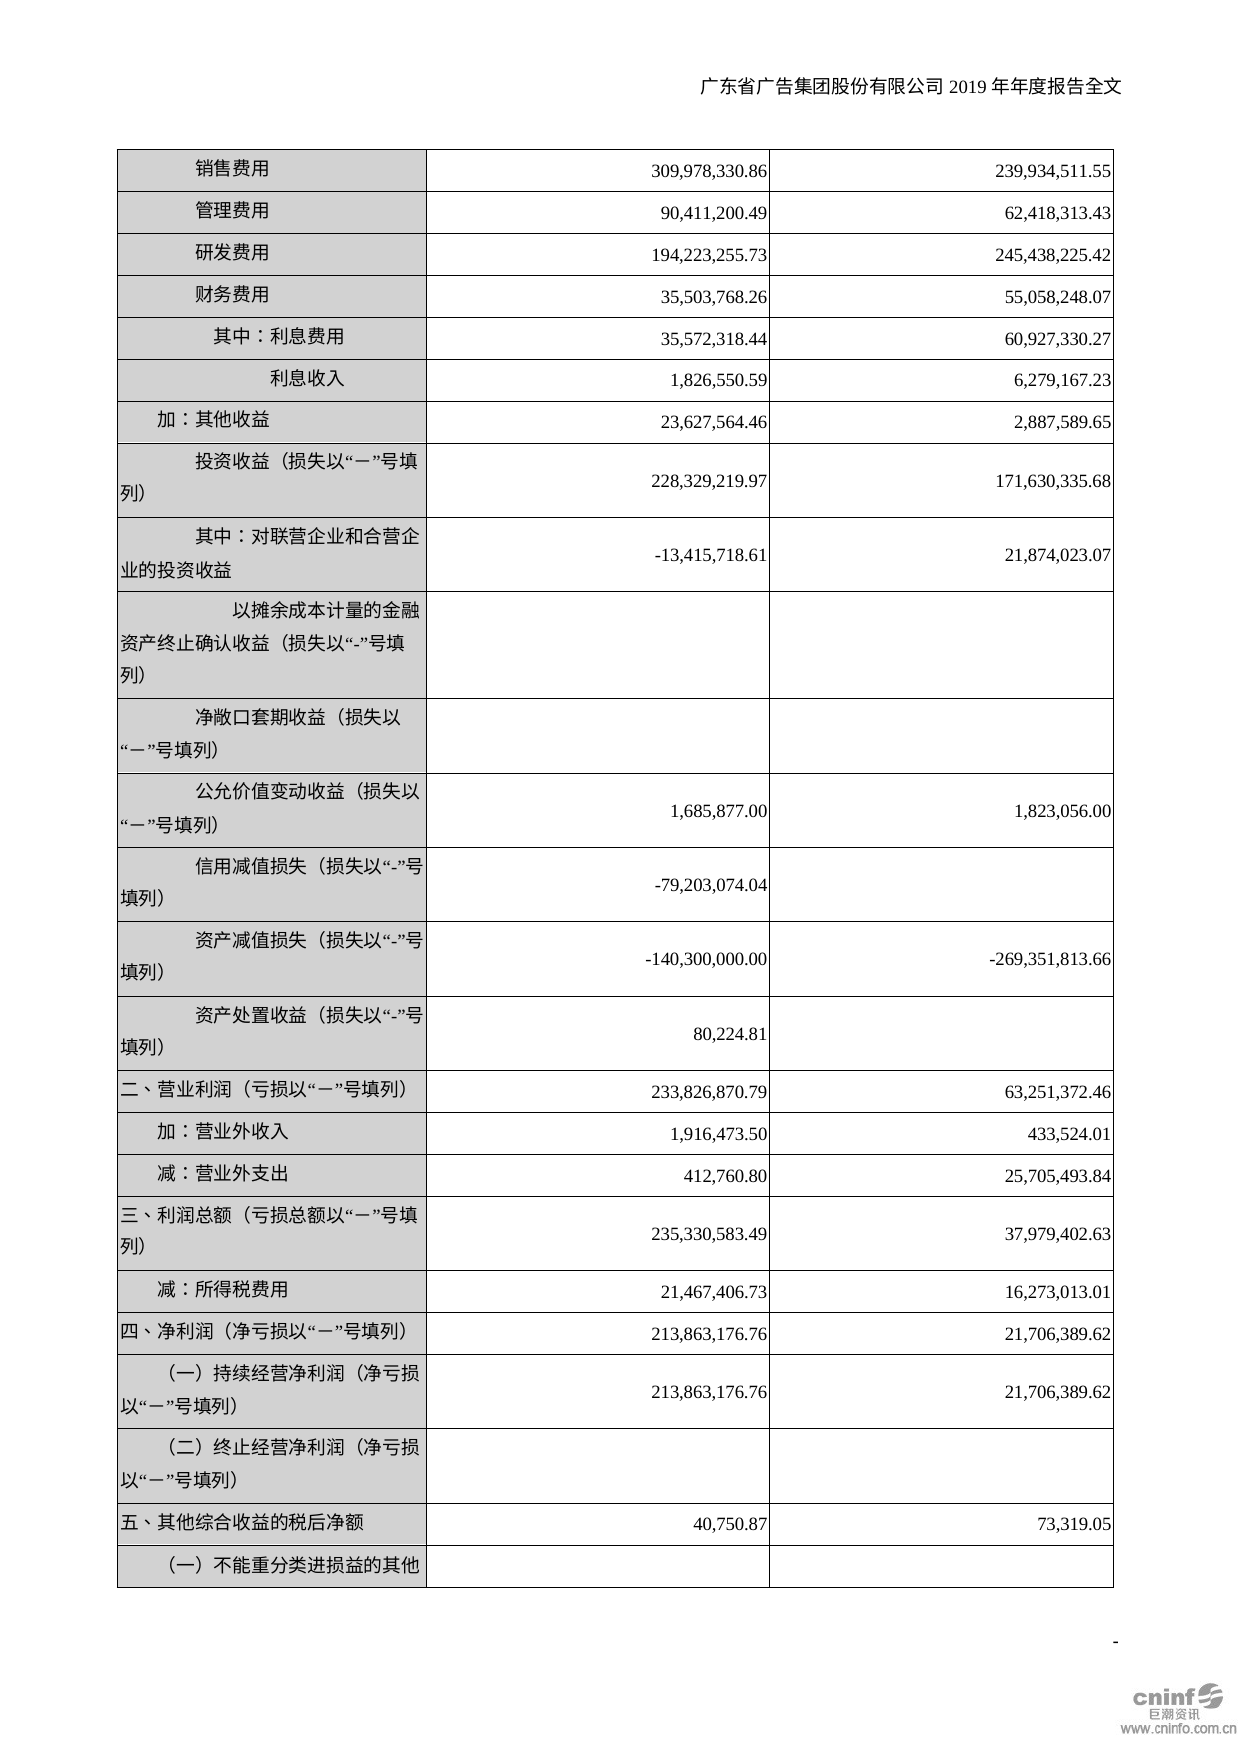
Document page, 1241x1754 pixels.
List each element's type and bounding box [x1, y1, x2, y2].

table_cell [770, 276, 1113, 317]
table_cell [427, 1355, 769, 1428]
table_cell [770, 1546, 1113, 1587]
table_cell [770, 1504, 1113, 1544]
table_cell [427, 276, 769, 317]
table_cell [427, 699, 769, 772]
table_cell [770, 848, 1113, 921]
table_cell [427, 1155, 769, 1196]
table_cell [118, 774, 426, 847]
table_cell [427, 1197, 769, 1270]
picture [1115, 1680, 1240, 1737]
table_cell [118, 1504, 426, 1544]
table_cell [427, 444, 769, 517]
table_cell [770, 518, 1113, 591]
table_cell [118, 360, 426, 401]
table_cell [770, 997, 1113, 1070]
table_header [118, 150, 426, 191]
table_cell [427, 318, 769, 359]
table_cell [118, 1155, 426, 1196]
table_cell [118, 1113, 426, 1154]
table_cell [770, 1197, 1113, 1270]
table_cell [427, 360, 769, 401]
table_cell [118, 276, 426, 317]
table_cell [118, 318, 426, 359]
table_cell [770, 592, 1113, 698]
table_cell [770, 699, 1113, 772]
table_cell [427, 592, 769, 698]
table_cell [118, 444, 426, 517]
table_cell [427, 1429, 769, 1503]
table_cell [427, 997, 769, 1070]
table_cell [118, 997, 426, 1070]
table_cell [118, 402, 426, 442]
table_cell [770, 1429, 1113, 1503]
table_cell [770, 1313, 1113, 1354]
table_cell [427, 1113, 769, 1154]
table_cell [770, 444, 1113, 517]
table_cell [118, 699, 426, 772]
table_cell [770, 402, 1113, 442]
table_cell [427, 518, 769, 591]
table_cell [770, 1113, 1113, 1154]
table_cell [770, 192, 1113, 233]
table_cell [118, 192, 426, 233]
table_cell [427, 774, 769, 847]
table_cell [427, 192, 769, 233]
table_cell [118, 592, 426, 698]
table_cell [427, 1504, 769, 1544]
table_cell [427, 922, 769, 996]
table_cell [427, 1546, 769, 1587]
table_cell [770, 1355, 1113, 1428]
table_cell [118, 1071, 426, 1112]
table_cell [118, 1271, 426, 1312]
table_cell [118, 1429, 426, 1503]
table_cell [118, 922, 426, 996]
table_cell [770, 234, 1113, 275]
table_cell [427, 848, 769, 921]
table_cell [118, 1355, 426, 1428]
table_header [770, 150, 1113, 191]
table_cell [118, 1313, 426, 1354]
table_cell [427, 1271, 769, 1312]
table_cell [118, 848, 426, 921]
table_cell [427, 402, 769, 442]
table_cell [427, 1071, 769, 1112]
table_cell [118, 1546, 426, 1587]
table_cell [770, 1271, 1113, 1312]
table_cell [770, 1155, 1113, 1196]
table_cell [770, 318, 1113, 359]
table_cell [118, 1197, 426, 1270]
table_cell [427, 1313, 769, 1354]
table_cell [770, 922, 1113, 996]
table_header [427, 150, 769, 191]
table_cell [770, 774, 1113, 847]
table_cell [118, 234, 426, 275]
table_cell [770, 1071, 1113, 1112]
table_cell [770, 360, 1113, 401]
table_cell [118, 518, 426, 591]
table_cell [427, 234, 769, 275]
